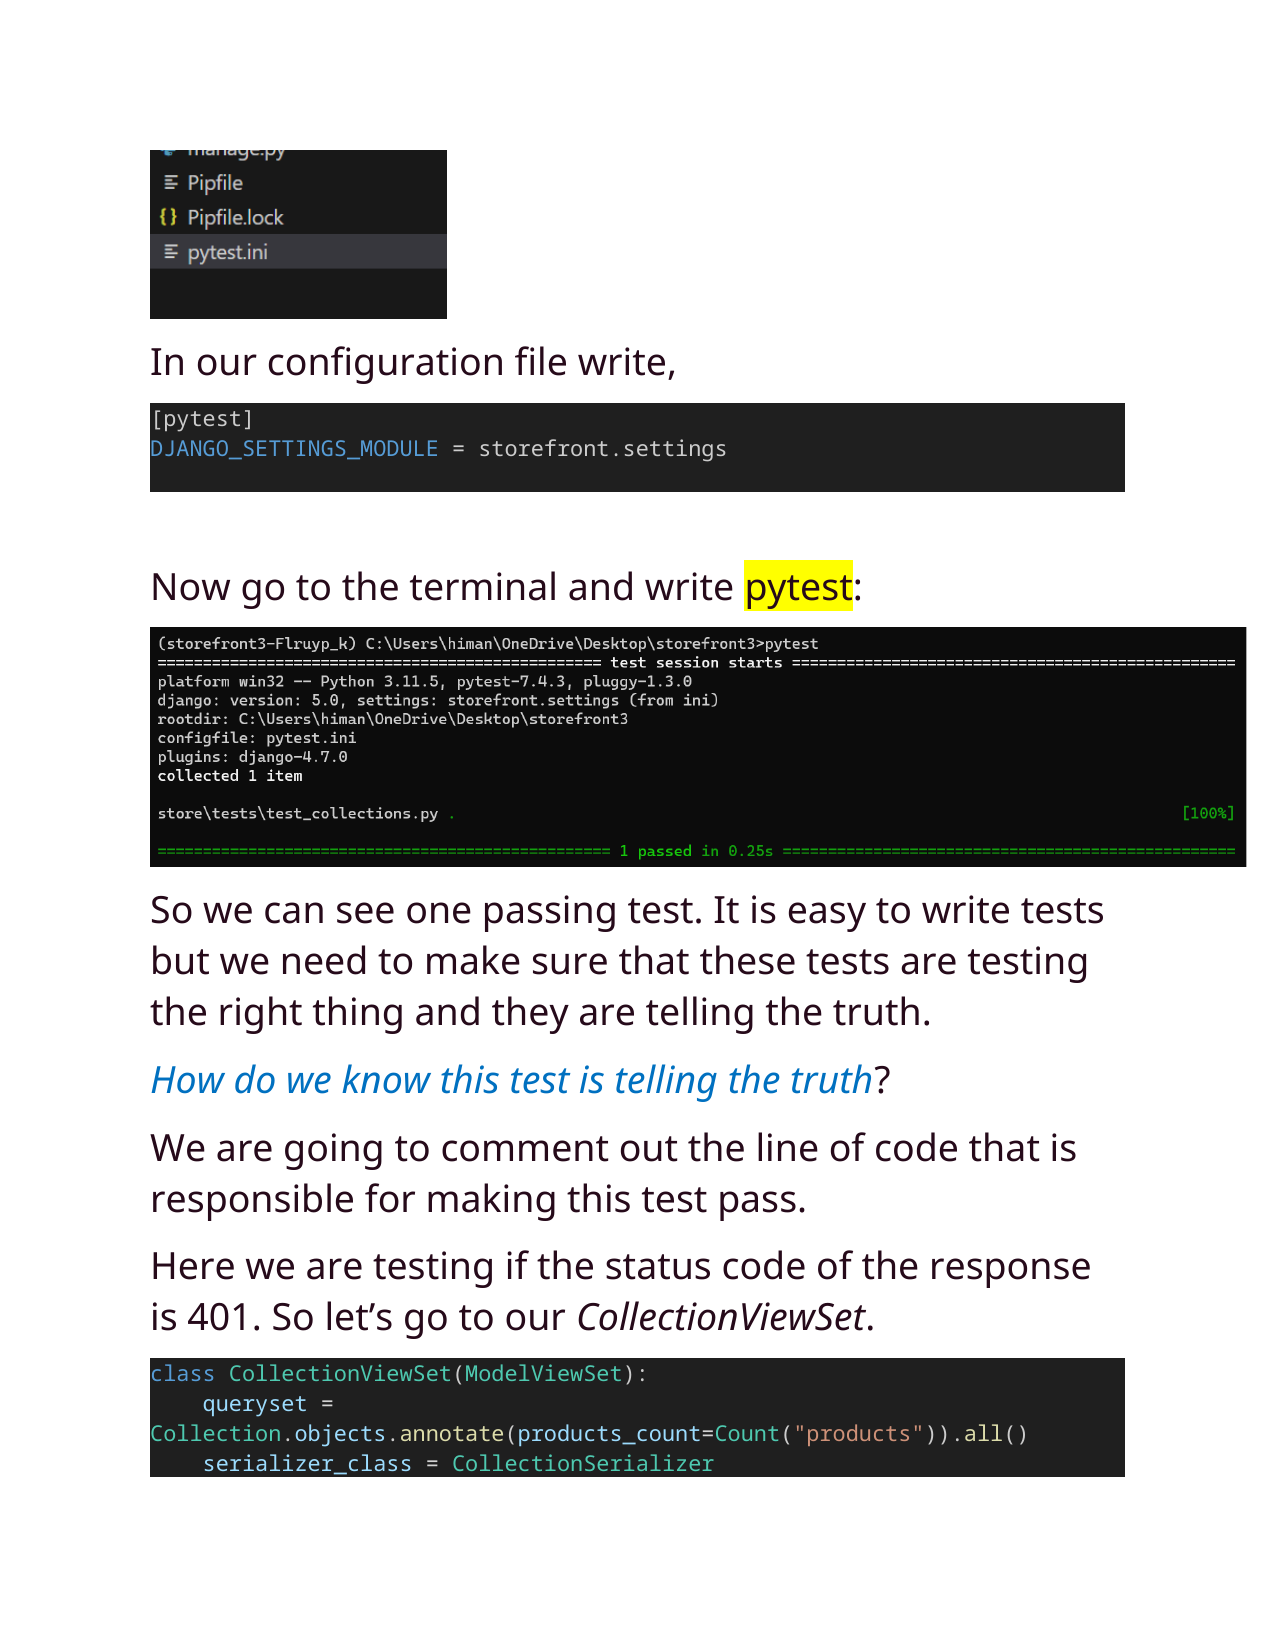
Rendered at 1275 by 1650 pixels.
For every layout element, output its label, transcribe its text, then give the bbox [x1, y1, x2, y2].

text Here we are testing if the status code of the response is 401. So let’s go to our CollectionViewSet. [150, 1239, 1125, 1342]
text We are going to comment out the line of code that is responsible for making this test pass. [150, 1121, 1125, 1223]
text Now go to the terminal and write pytest: [853, 560, 1125, 611]
text class CollectionViewSet(ModelViewSet): [150, 1358, 1125, 1388]
text serializer_class = CollectionSerializer [150, 1448, 1125, 1477]
text queryset = Collection.objects.annotate(products_count=Count("products")).all() [150, 1388, 1125, 1448]
text [pytest] [150, 403, 1125, 433]
text In our configuration file write, [150, 335, 1125, 386]
text So we can see one passing test. It is easy to write tests but we need to make sure that these tests are testing the right thing and they are telling the truth. [150, 883, 1125, 1036]
text DJANGO_SETTINGS_MODULE = storefront.settings [150, 433, 1125, 463]
text How do we know this test is telling the truth? [150, 1053, 1125, 1104]
picture [150, 627, 1247, 867]
text Now go to the terminal and write pytest: [150, 560, 744, 611]
picture [150, 150, 447, 319]
